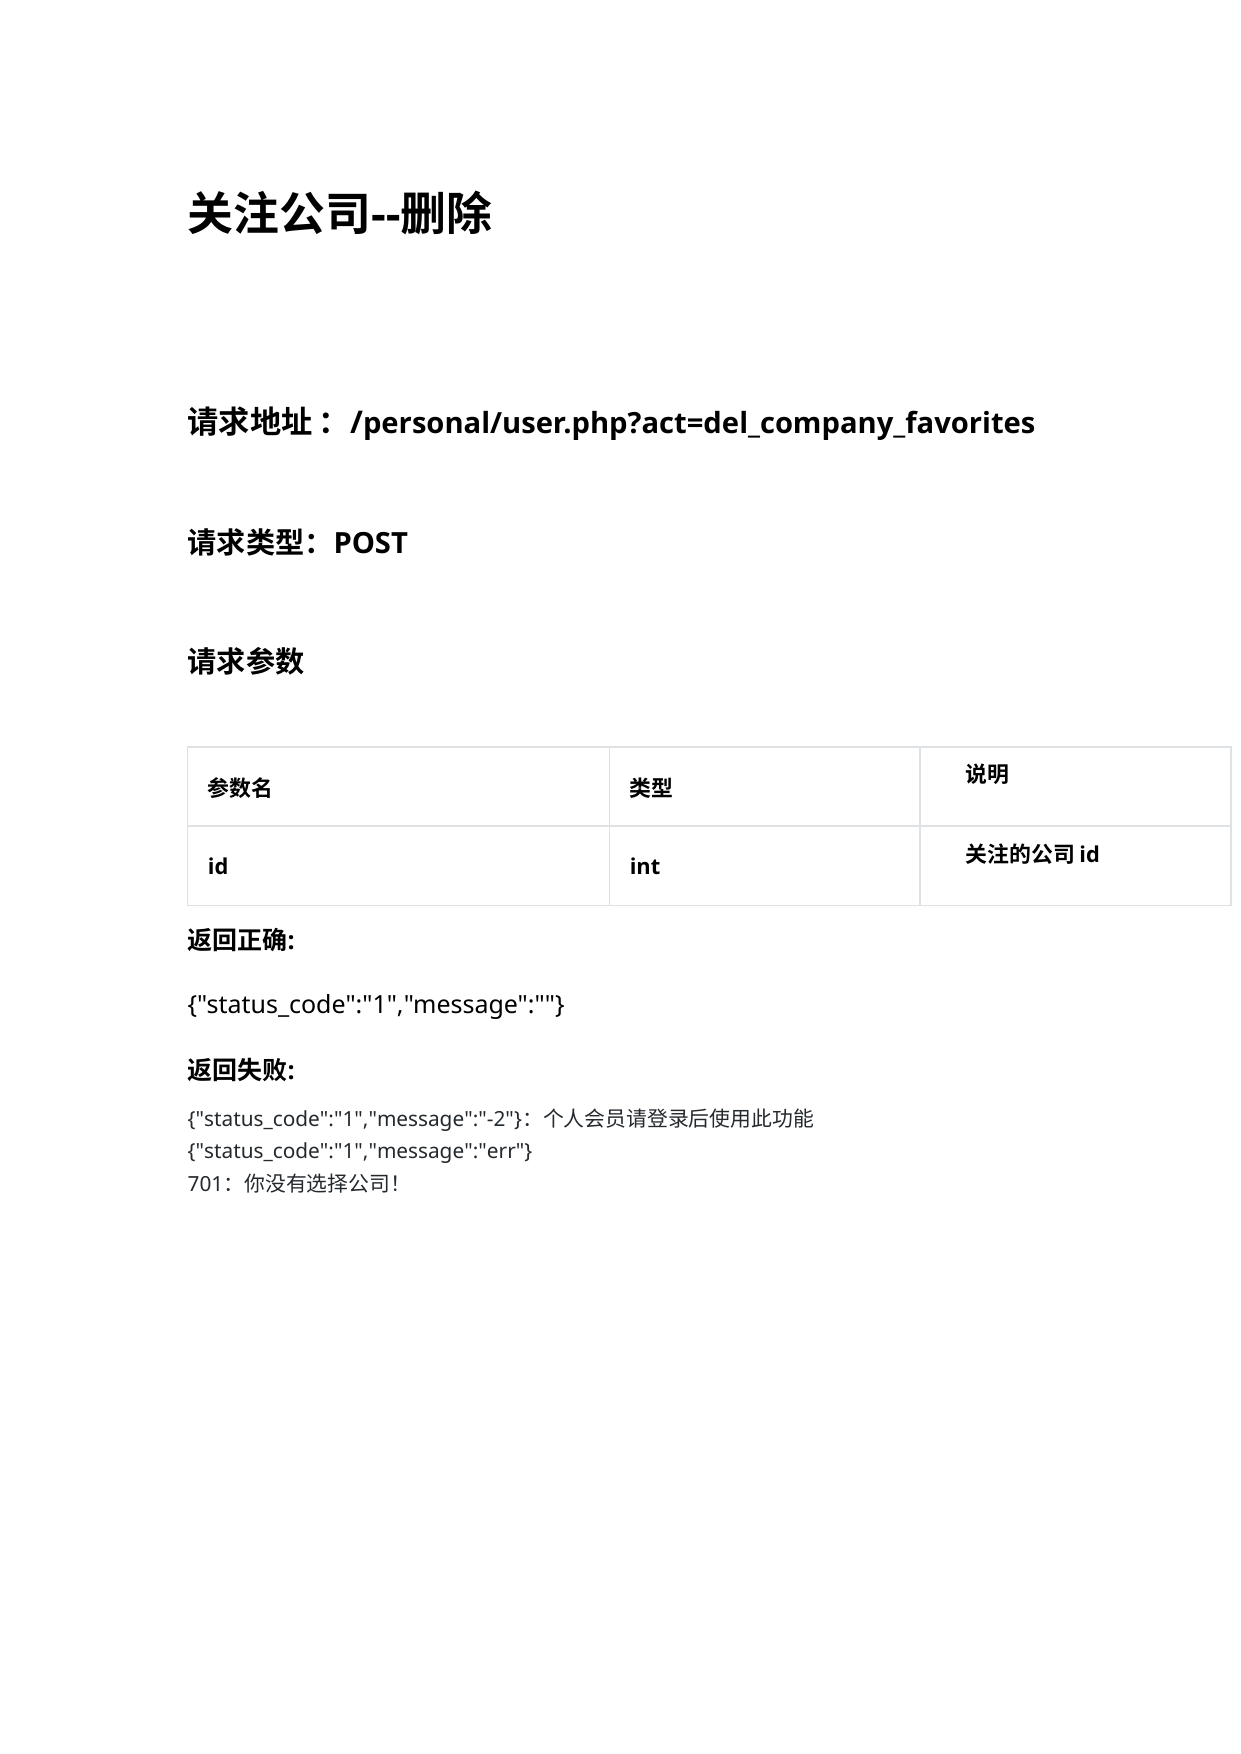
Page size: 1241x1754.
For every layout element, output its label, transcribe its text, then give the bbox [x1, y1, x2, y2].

table_cell 关注的公司id [921, 827, 1230, 905]
subtitle 请求类型：POST [187, 508, 1053, 573]
text 返回失败: [187, 1036, 1053, 1101]
table_header 说明 [921, 748, 1230, 825]
text 701：你没有选择公司！ [187, 1166, 1053, 1199]
subtitle 请求参数 [187, 627, 1053, 692]
subtitle 关注公司--删除 [187, 162, 1053, 259]
table_header 类型 [610, 748, 919, 825]
table_cell int [610, 827, 919, 905]
table_cell id [188, 827, 609, 905]
text 返回正确: [187, 906, 1053, 971]
table_header 参数名 [188, 748, 609, 825]
subtitle 请求地址 ：/personal/user.php?act=del_company_favorites [187, 388, 1053, 453]
text {"status_code":"1","message":"err"} [187, 1134, 1053, 1166]
text {"status_code":"1","message":""} [187, 971, 1053, 1036]
text {"status_code":"1","message":"-2"}：个人会员请登录后使用此功能 [187, 1101, 1053, 1134]
